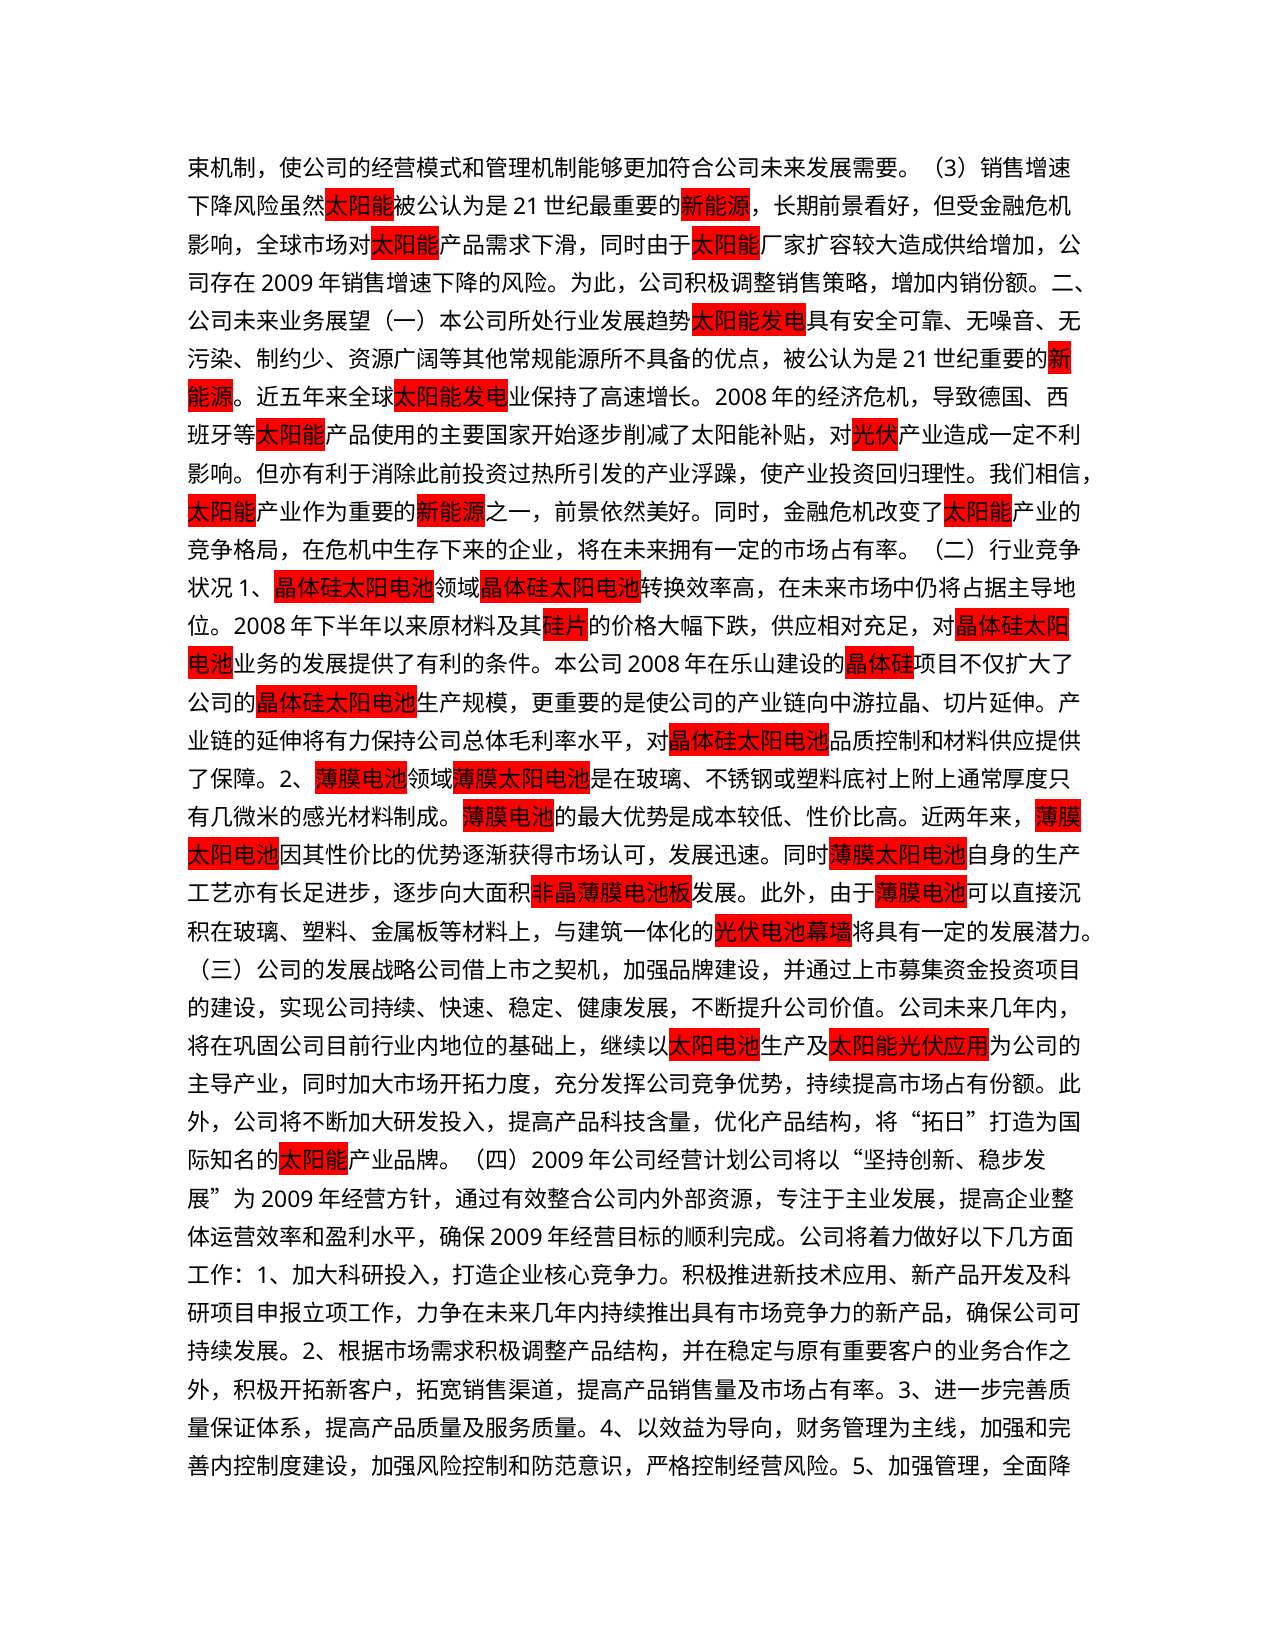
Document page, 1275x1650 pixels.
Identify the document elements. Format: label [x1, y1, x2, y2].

text [187, 150, 1087, 1481]
